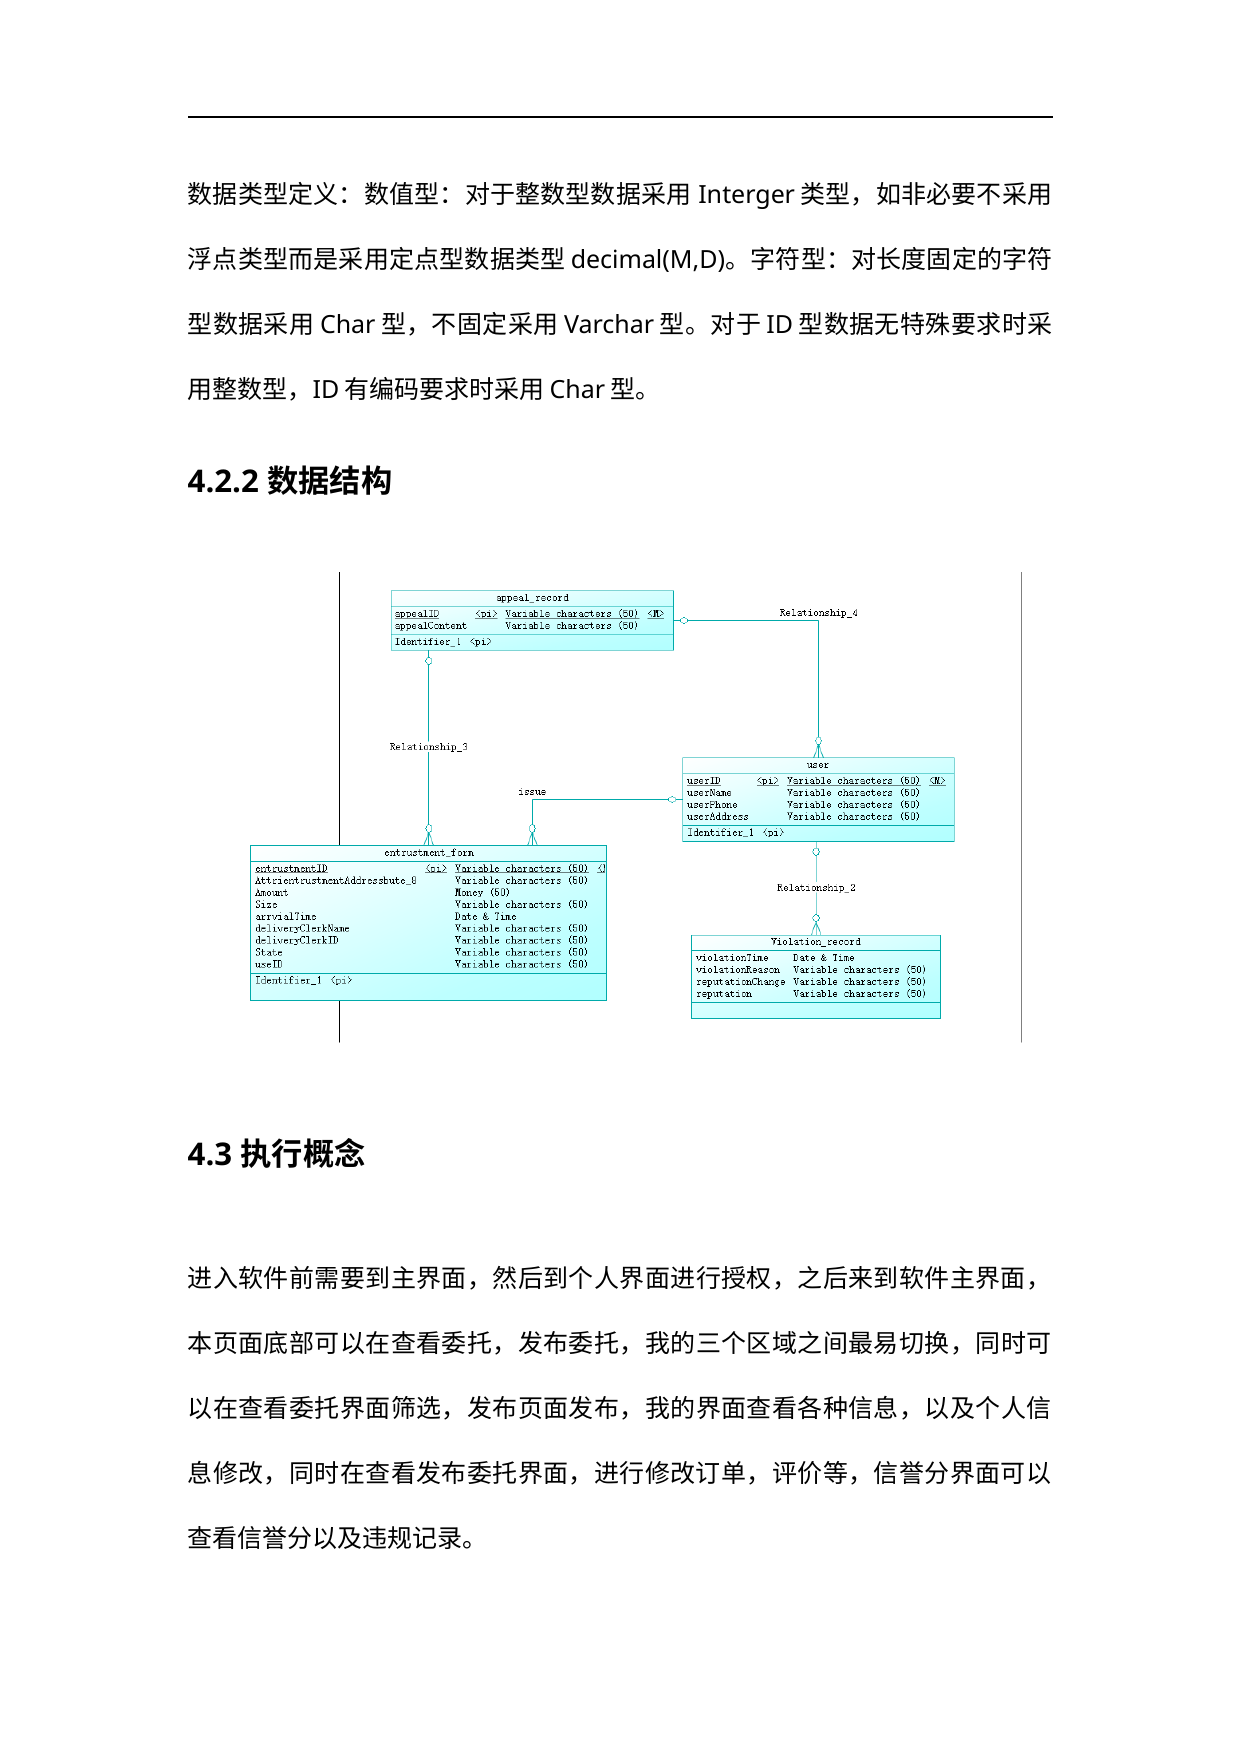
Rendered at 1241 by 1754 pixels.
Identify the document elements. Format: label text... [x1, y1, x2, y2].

picture [187, 572, 1053, 1043]
text 进入软件前需要到主界面，然后到个人界面进行授权，之后来到软件主界面，本页面底部可以在查看委托，发布委托，我的三个区域之间最易切换，同时可以在查看委托界面筛选，发布页面发布，我的界面查看各种信息，以及个人信息修改，同时在查看发布委托界面，进行修改订单，评价等，信誉分界面可以查看信誉分以及违规记录。 [187, 1244, 1053, 1569]
text 数据类型定义：数值型：对于整数型数据采用Interger类型，如非必要不采用浮点类型而是采用定点型数据类型decimal(M,D)。字符型：对长度固定的字符型数据采用Char型，不固定采用Varchar型。对于ID型数据无特殊要求时采用整数型，ID有编码要求时采用Char型。 [187, 160, 1053, 420]
subtitle 4.3 执行概念 [187, 1119, 1053, 1184]
subtitle 4.2.2 数据结构 [187, 447, 1053, 512]
